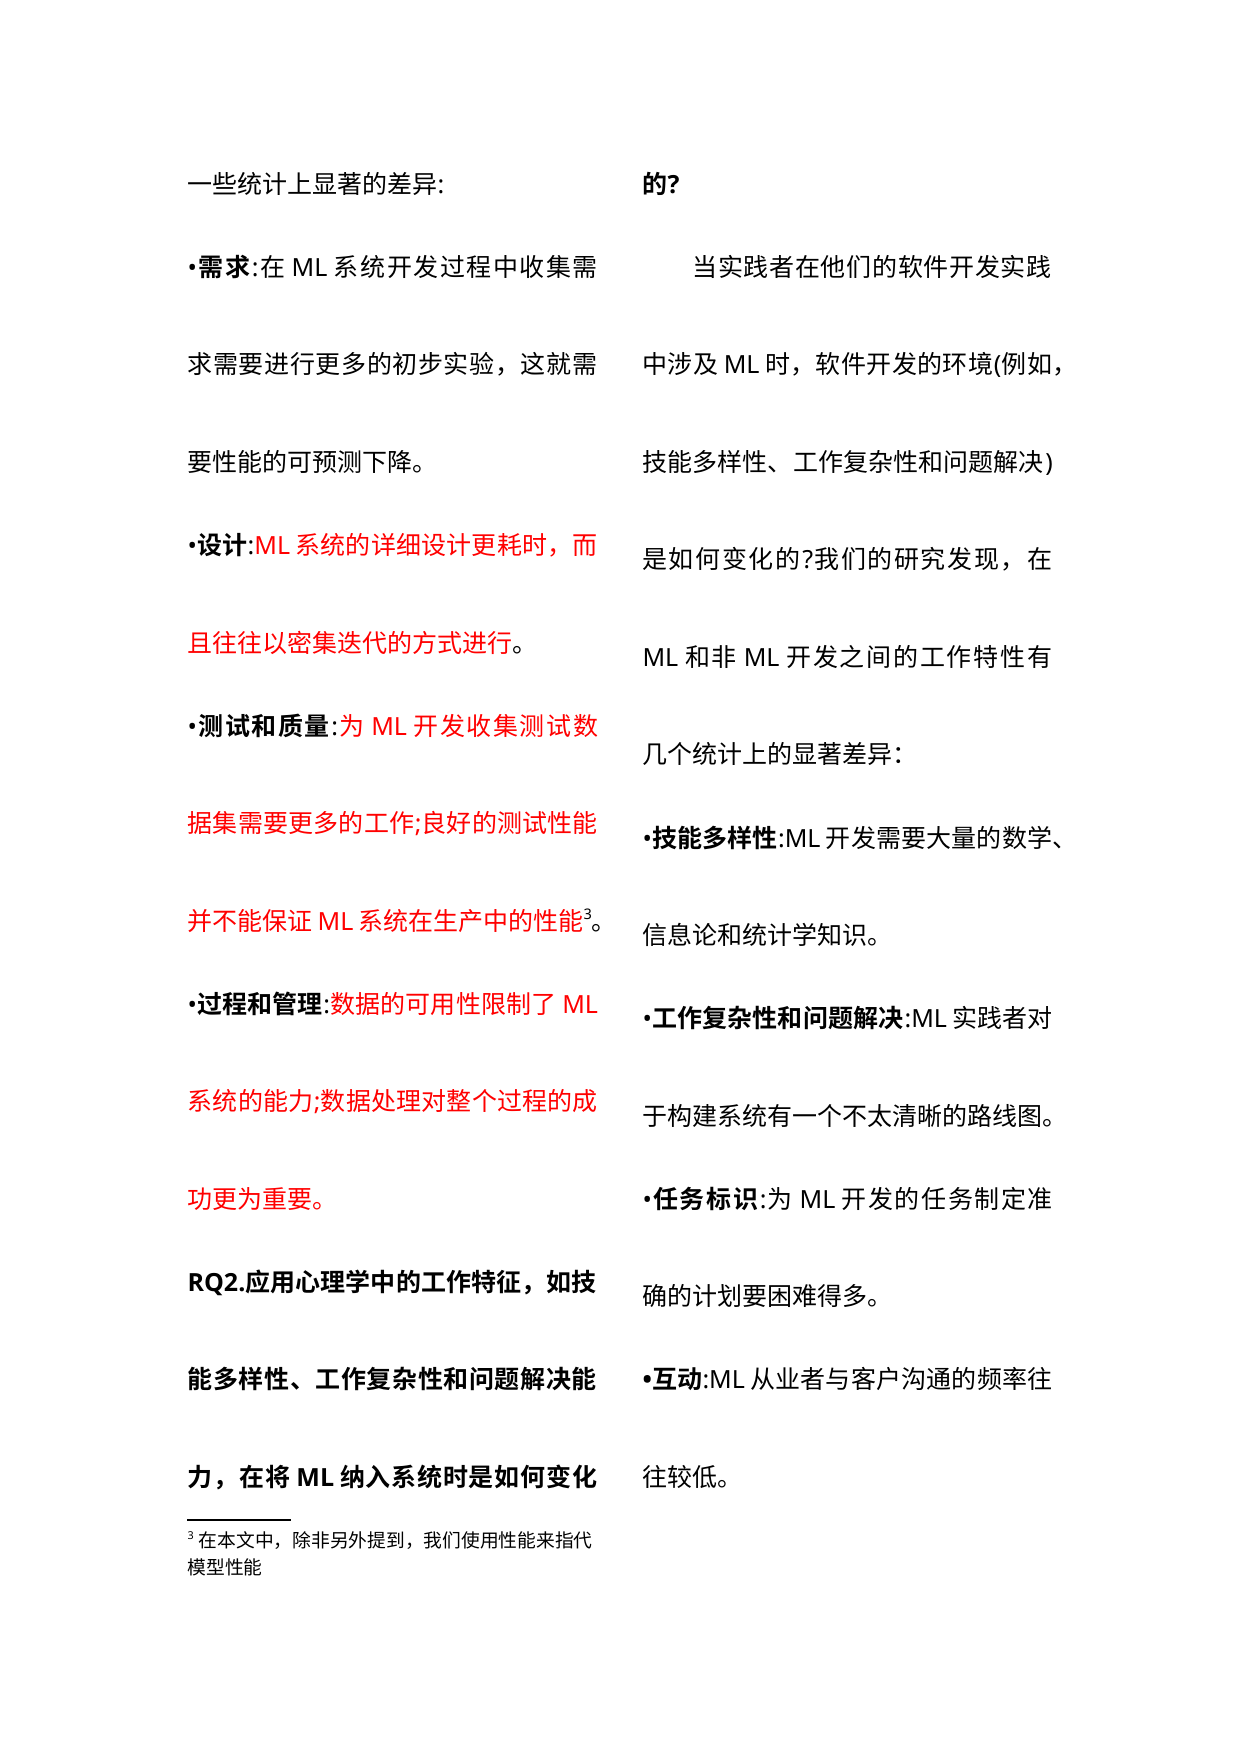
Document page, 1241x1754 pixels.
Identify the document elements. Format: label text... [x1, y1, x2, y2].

text •需求:在ML系统开发过程中收集需求需要进行更多的初步实验，这就需要性能的可预测下降。 [187, 233, 598, 493]
text •测试和质量:为ML开发收集测试数据集需要更多的工作;良好的测试性能并不能保证ML系统在生产中的性能。 [187, 692, 598, 952]
text •过程和管理:数据的可用性限制了ML系统的能力;数据处理对整个过程的成功更为重要。 [187, 970, 598, 1230]
text •互动:ML从业者与客户沟通的频率往往较低。 [642, 1346, 1053, 1508]
text 当实践者在他们的软件开发实践中涉及ML时，软件开发的环境(例如，技能多样性、工作复杂性和问题解决)是如何变化的?我们的研究发现，在ML和非ML开发之间的工作特性有几个统计上的显著差异： [642, 233, 1053, 786]
text •工作复杂性和问题解决:ML实践者对于构建系统有一个不太清晰的路线图。 [642, 984, 1053, 1147]
text RQ2.应用心理学中的工作特征，如技能多样性、工作复杂性和问题解决能力，在将ML纳入系统时是如何变化的? [187, 1248, 598, 1508]
text RQ2.应用心理学中的工作特征，如技能多样性、工作复杂性和问题解决能力，在将ML纳入系统时是如何变化的? [642, 150, 1053, 215]
text •任务标识:为ML开发的任务制定准确的计划要困难得多。 [642, 1165, 1053, 1327]
text •技能多样性:ML开发需要大量的数学、信息论和统计学知识。 [642, 804, 1053, 966]
text •设计:ML系统的详细设计更耗时，而且往往以密集迭代的方式进行。 [187, 511, 598, 674]
